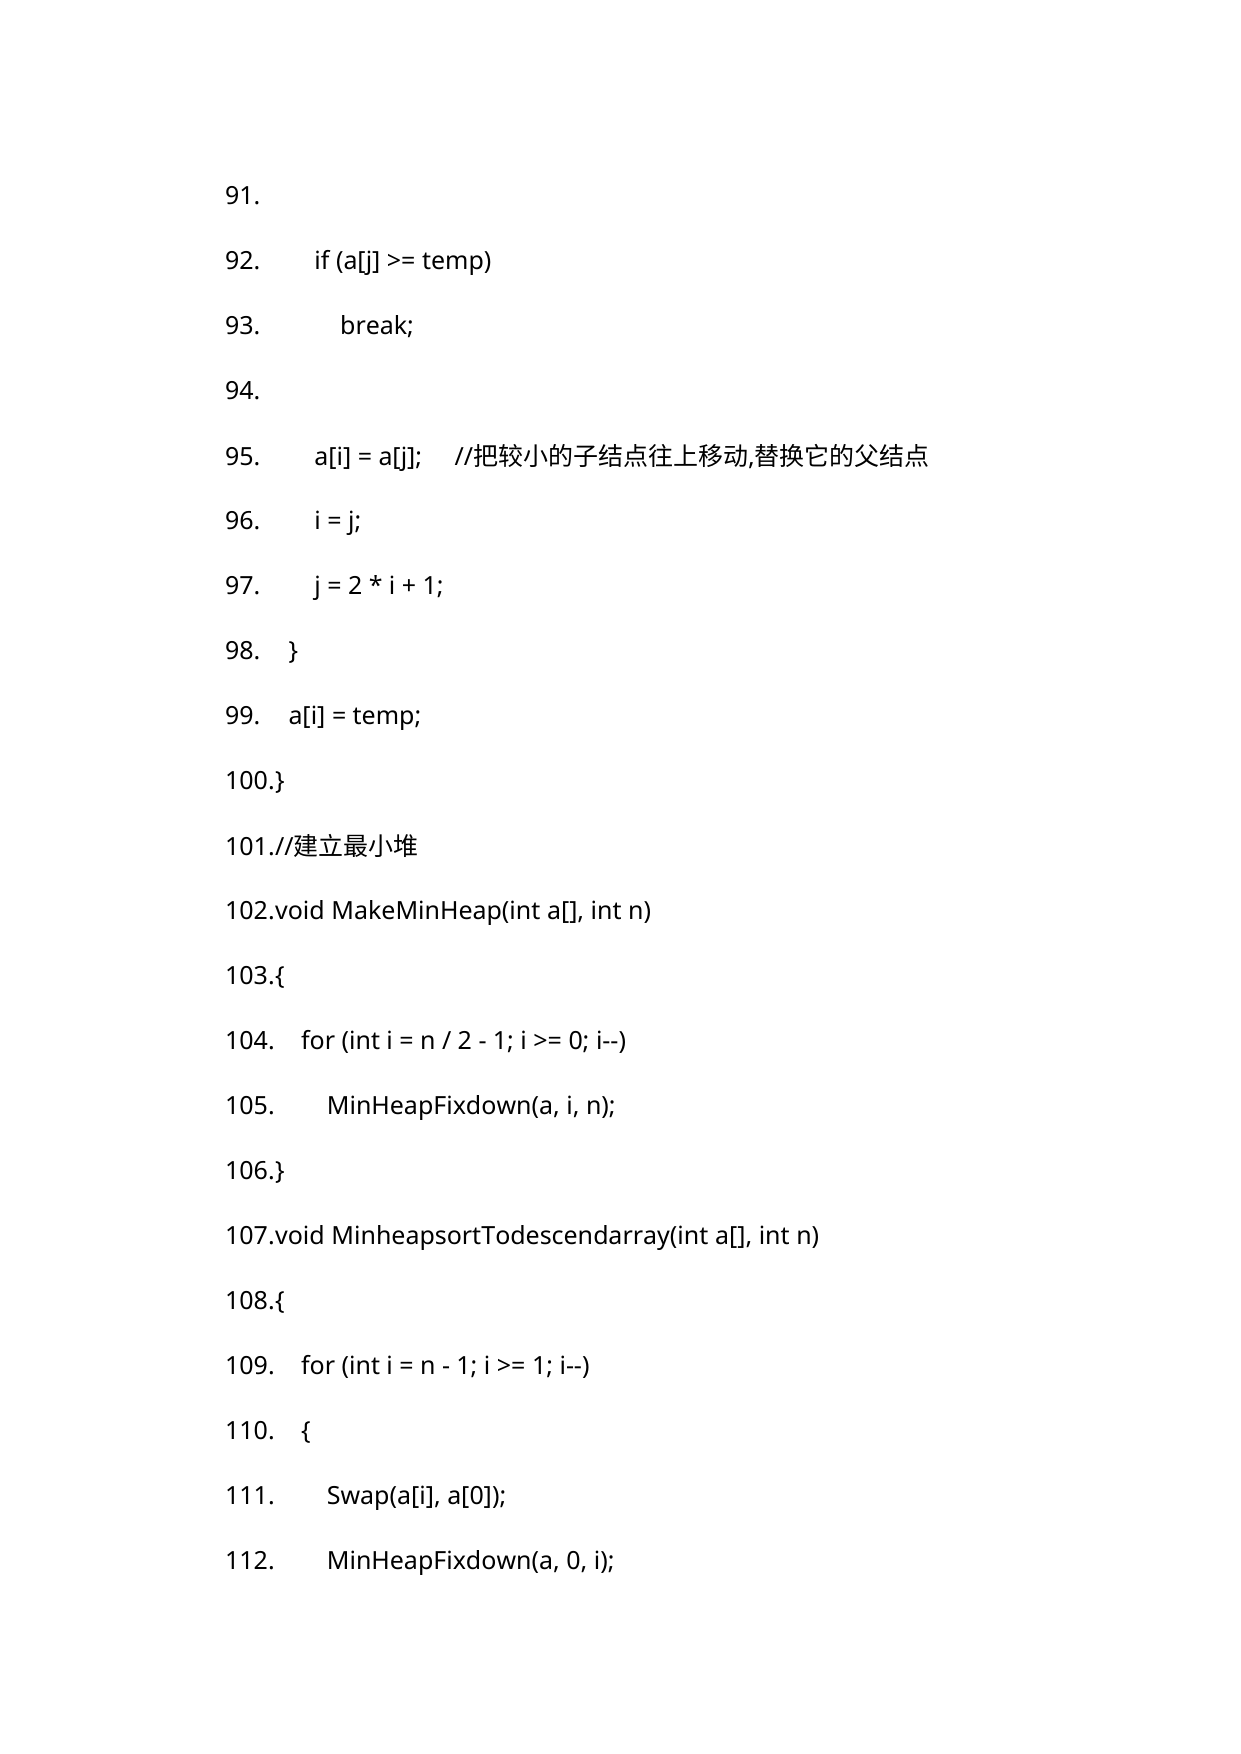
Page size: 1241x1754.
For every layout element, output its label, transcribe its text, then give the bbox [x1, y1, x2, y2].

list if (a[j] >= temp) [225, 227, 1053, 292]
list for (int i = n - 1; i >= 1; i--) [225, 1332, 1053, 1397]
list { [225, 942, 1053, 1007]
list MinHeapFixdown(a, i, n); [225, 1072, 1053, 1137]
list Swap(a[i], a[0]); [225, 1462, 1053, 1527]
list a[i] = temp; [225, 682, 1053, 747]
list } [225, 1137, 1053, 1202]
list a[i] = a[j]; //把较小的子结点往上移动,替换它的父结点 [225, 422, 1053, 487]
list j = 2 * i + 1; [225, 552, 1053, 617]
list i = j; [225, 487, 1053, 552]
list MinHeapFixdown(a, 0, i); [225, 1527, 1053, 1592]
list } [225, 617, 1053, 682]
list //建立最小堆 [225, 812, 1053, 877]
list break; [225, 292, 1053, 357]
list { [225, 1267, 1053, 1332]
list void MinheapsortTodescendarray(int a[], int n) [225, 1202, 1053, 1267]
list } [225, 747, 1053, 812]
list void MakeMinHeap(int a[], int n) [225, 877, 1053, 942]
list for (int i = n / 2 - 1; i >= 0; i--) [225, 1007, 1053, 1072]
list { [225, 1397, 1053, 1462]
